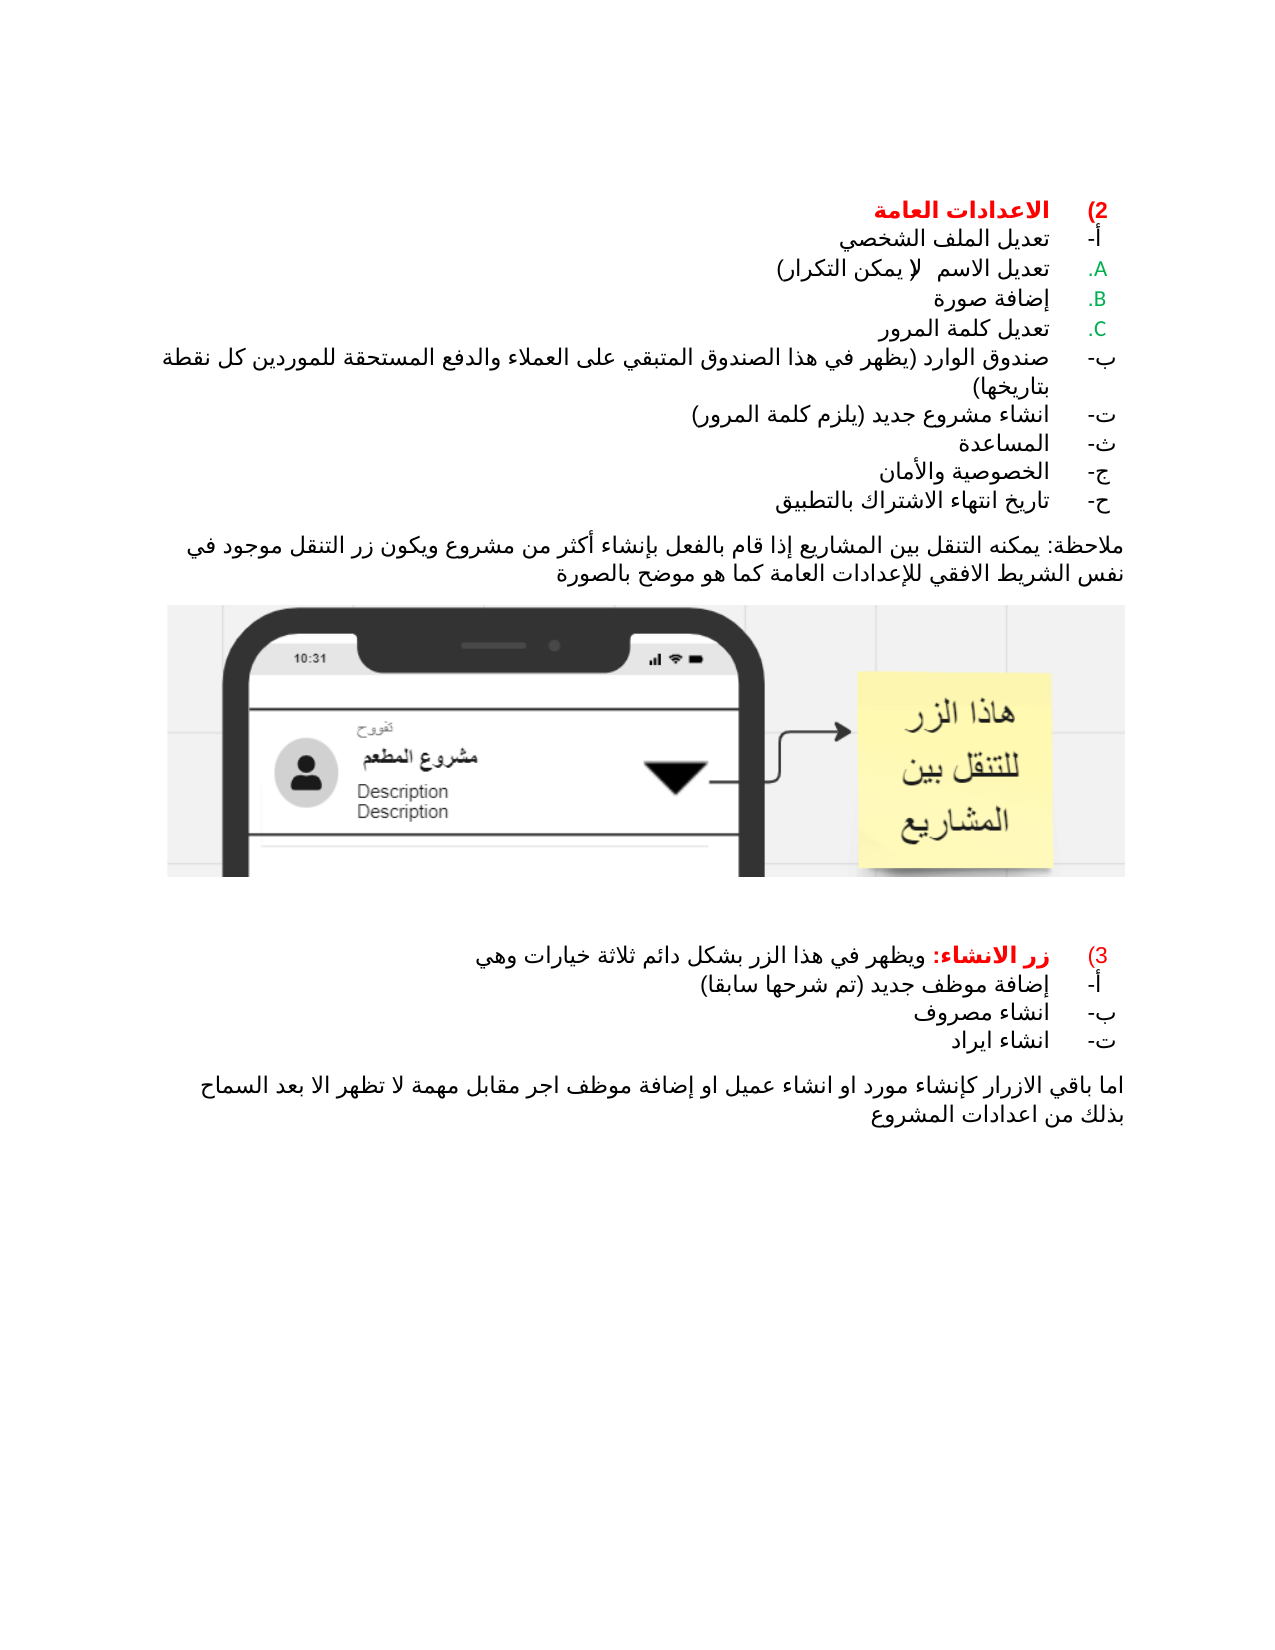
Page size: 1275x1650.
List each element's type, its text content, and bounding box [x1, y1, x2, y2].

text اما باقي الازرار كإنشاء مورد او انشاء عميل او إضافة موظف اجر مقابل مهمة لا تظهر الا بعد السماح بذلك من اعدادات المشروع [150, 1072, 1125, 1127]
list الاعدادات العامة [150, 197, 1087, 223]
list الخصوصية والأمان [150, 458, 1087, 484]
list انشاء مصروف [150, 999, 1087, 1025]
list إضافة موظف جديد (تم شرحها سابقا) [150, 971, 1087, 997]
list انشاء مشروع جديد (يلزم كلمة المرور) [150, 401, 1087, 428]
list زر الانشاء: ويظهر في هذا الزر بشكل دائم ثلاثة خيارات وهي [150, 942, 1087, 968]
list المساعدة [150, 430, 1087, 456]
list تعديل الاسم (لا يمكن التكرار) [150, 254, 1087, 282]
list انشاء ايراد [150, 1027, 1087, 1054]
picture [167, 605, 1125, 877]
list تعديل كلمة المرور [150, 314, 1087, 342]
list إضافة صورة [150, 284, 1087, 312]
text ملاحظة: يمكنه التنقل بين المشاريع إذا قام بالفعل بإنشاء أكثر من مشروع ويكون زر التنقل موجود في نفس الشريط الافقي للإعدادات العامة كما هو موضح بالصورة [150, 532, 1125, 586]
list تاريخ انتهاء الاشتراك بالتطبيق [150, 487, 1087, 513]
list تعديل الملف الشخصي [150, 225, 1087, 252]
list صندوق الوارد (يظهر في هذا الصندوق المتبقي على العملاء والدفع المستحقة للموردين كل نقطة بتاريخها) [150, 344, 1087, 399]
